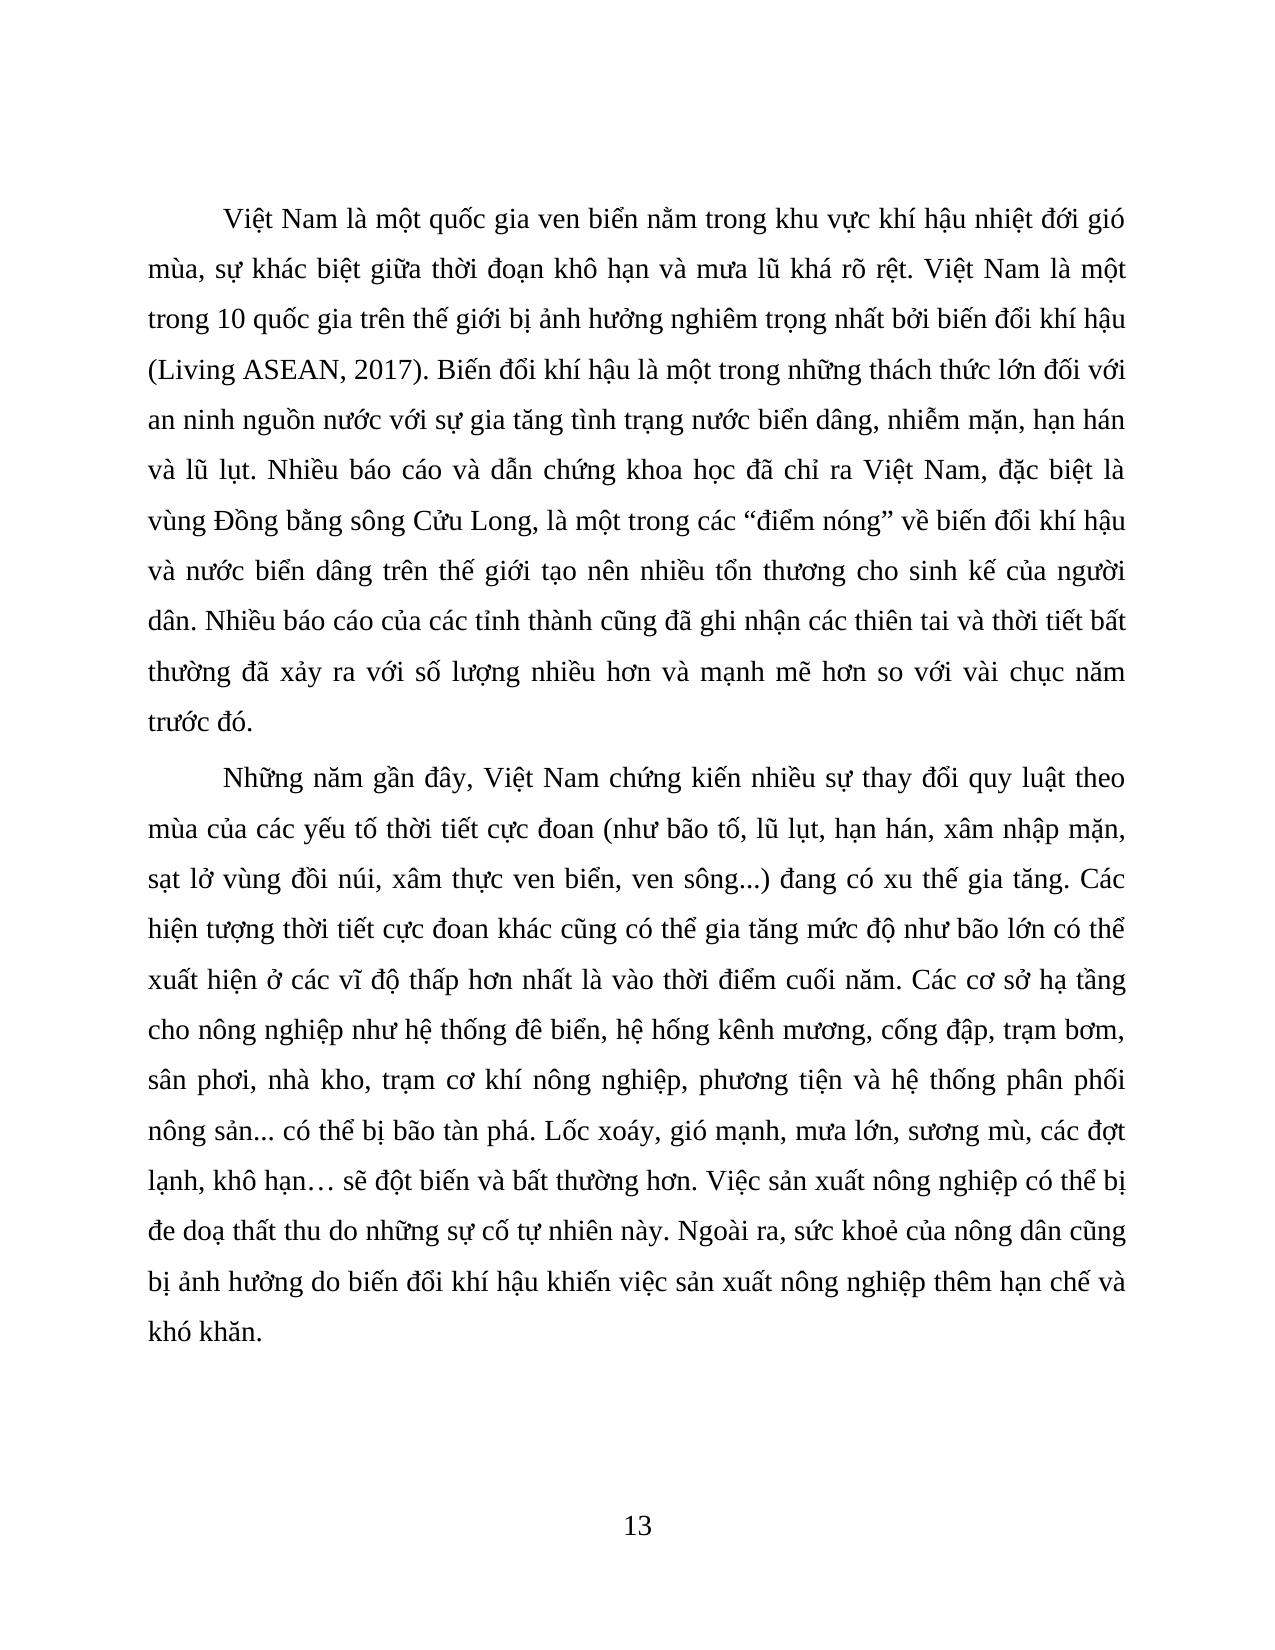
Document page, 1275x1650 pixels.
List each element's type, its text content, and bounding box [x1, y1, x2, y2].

text Những năm gần đây, Việt Nam chứng kiến nhiều sự thay đổi quy luật theo mùa của các yếu tố thời tiết cực đoan (như bão tố, lũ lụt, hạn hán, xâm nhập mặn, sạt lở vùng đồi núi, xâm thực ven biển, ven sông...) đang có xu thế gia tăng. Các hiện tượng thời tiết cực đoan khác cũng có thể gia tăng mức độ như bão lớn có thể xuất hiện ở các vĩ độ thấp hơn nhất là vào thời điểm cuối năm. Các cơ sở hạ tầng cho nông nghiệp như hệ thống đê biển, hệ hống kênh mương, cống đập, trạm bơm, sân phơi, nhà kho, trạm cơ khí nông nghiệp, phương tiện và hệ thống phân phối nông sản... có thể bị bão tàn phá. Lốc xoáy, gió mạnh, mưa lớn, sương mù, các đợt lạnh, khô hạn… sẽ đột biến và bất thường hơn. Việc sản xuất nông nghiệp có thể bị đe doạ thất thu do những sự cố tự nhiên này. Ngoài ra, sức khoẻ của nông dân cũng bị ảnh hưởng do biến đổi khí hậu khiến việc sản xuất nông nghiệp thêm hạn chế và khó khăn. [148, 761, 1127, 1347]
text Việt Nam là một quốc gia ven biển nằm trong khu vực khí hậu nhiệt đới gió mùa, sự khác biệt giữa thời đoạn khô hạn và mưa lũ khá rõ rệt. Việt Nam là một trong 10 quốc gia trên thế giới bị ảnh hưởng nghiêm trọng nhất bởi biến đổi khí hậu (Living ASEAN, 2017). Biến đổi khí hậu là một trong những thách thức lớn đối với an ninh nguồn nước với sự gia tăng tình trạng nước biển dâng, nhiễm mặn, hạn hán và lũ lụt. Nhiều báo cáo và dẫn chứng khoa học đã chỉ ra Việt Nam, đặc biệt là vùng Đồng bằng sông Cửu Long, là một trong các “điểm nóng” về biến đổi khí hậu và nước biển dâng trên thế giới tạo nên nhiều tổn thương cho sinh kế của người dân. Nhiều báo cáo của các tỉnh thành cũng đã ghi nhận các thiên tai và thời tiết bất thường đã xảy ra với số lượng nhiều hơn và mạnh mẽ hơn so với vài chục năm trước đó. [148, 201, 1127, 737]
